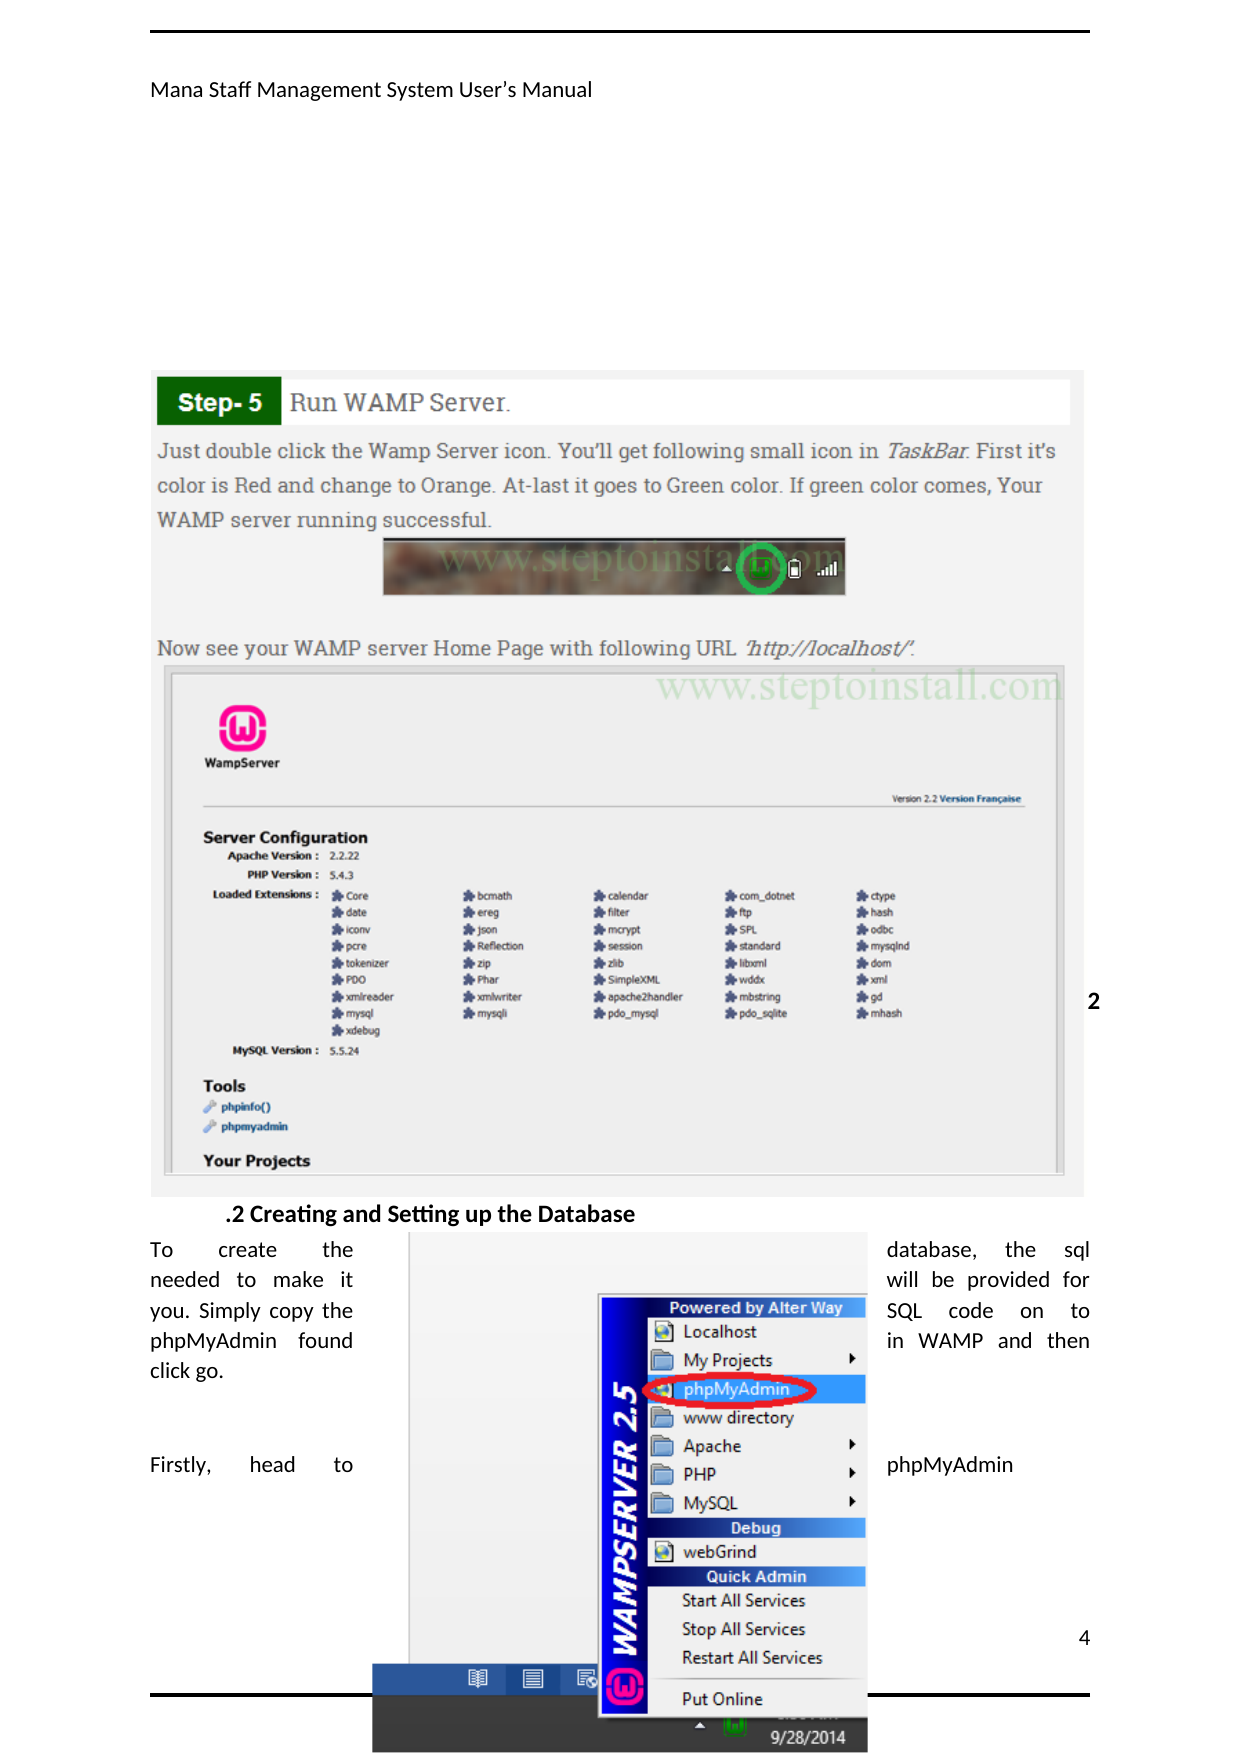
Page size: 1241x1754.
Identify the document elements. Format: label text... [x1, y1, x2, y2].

text Firstly, head to phpMyAdmin [867, 1450, 1090, 1478]
picture [371, 1232, 867, 1752]
picture [150, 370, 1087, 1195]
text To create the database, the sql needed to make it will be provided for you. Simply copy the SQL code on to phpMyAdmin found in WAMP and then click go. [150, 1235, 371, 1384]
text To create the database, the sql needed to make it will be provided for you. Simply copy the SQL code on to phpMyAdmin found in WAMP and then click go. [867, 1235, 1090, 1384]
subtitle 2.2 Creating and Setting up the Database [150, 1009, 1090, 1229]
text Firstly, head to phpMyAdmin [150, 1450, 371, 1478]
